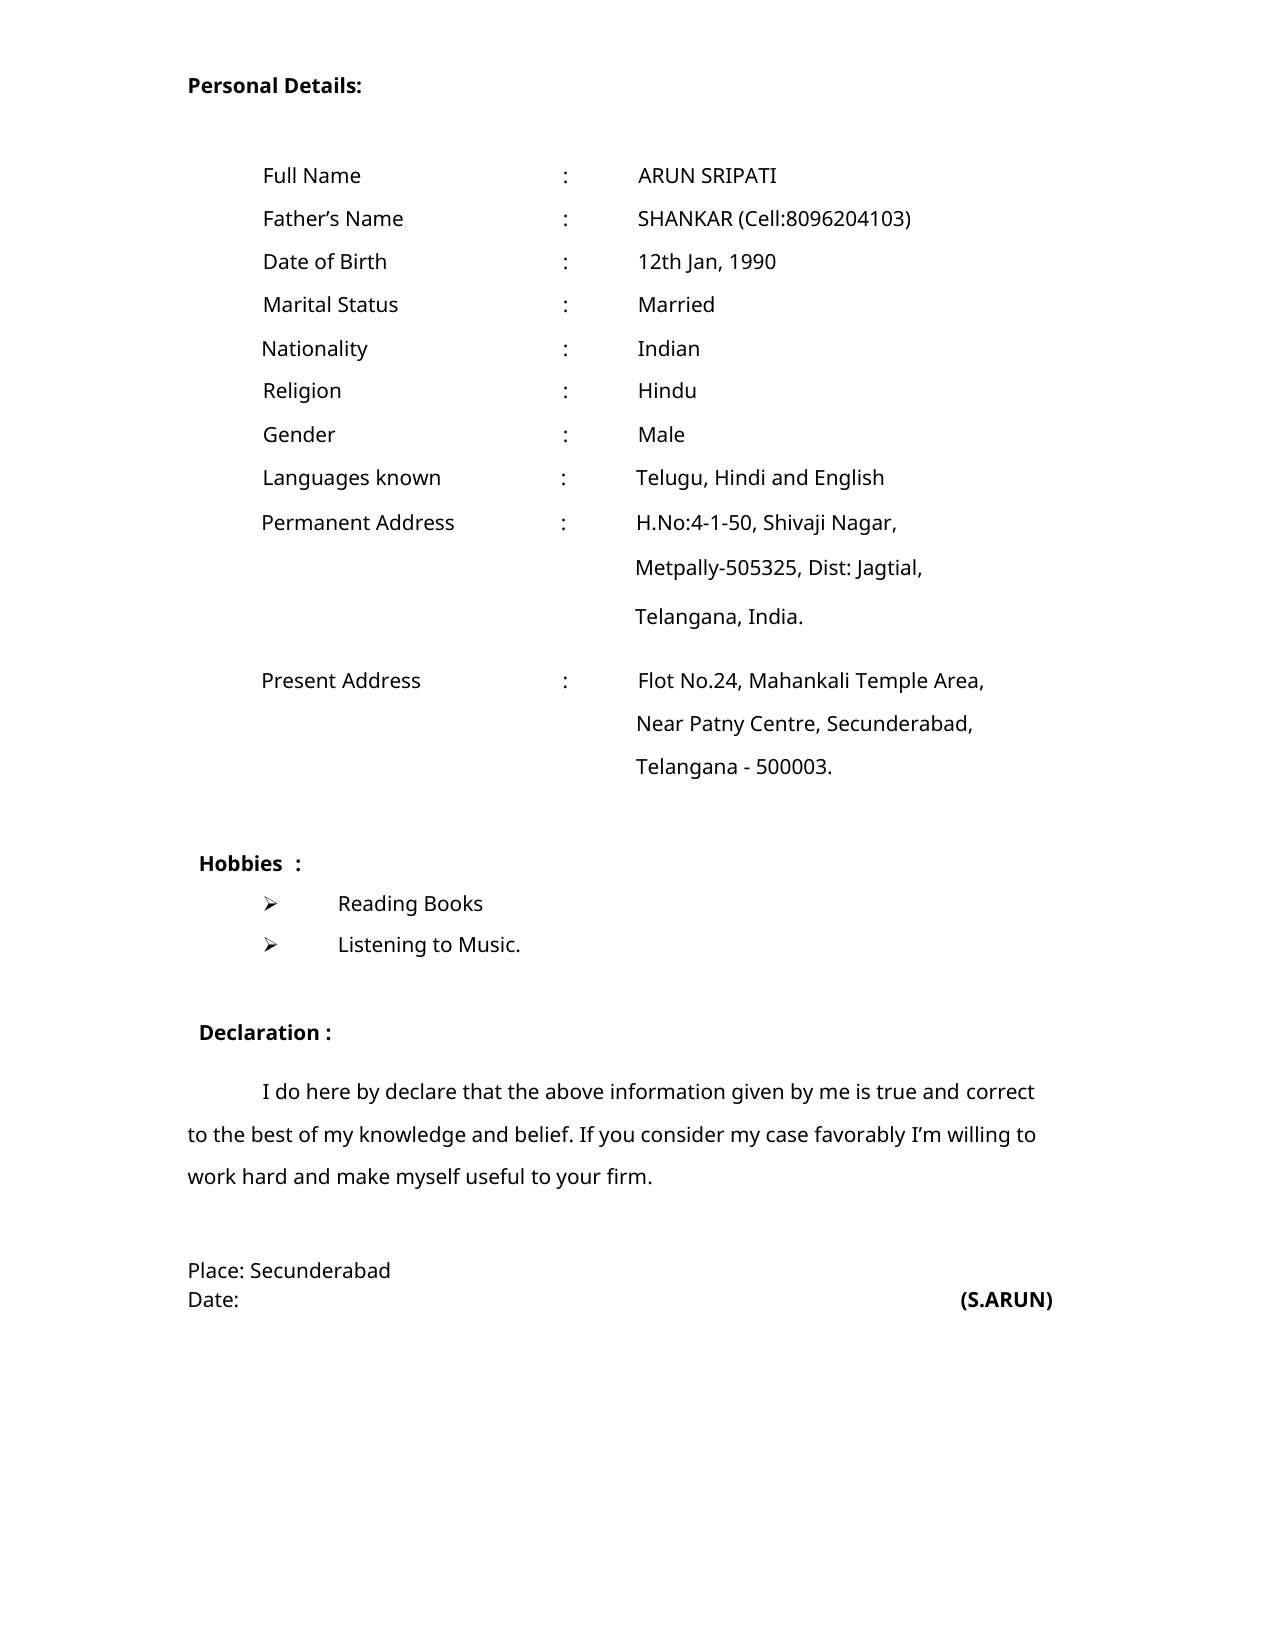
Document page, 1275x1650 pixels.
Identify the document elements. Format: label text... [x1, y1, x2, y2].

text Near Patny Centre, Secunderabad, [550, 709, 1096, 738]
list Listening to Music. [262, 930, 1096, 959]
text Marital Status : Married [263, 291, 1096, 319]
text Father’s Name : SHANKAR (Cell:8096204103) [263, 204, 1096, 233]
text Metpally-505325, Dist: Jagtial, Telangana, India. [635, 553, 960, 631]
text Place: Secunderabad [187, 1257, 1096, 1285]
text Telangana - 500003. [550, 752, 1096, 781]
text Full Name : ARUN SRIPATI [263, 161, 1096, 189]
text Present Address : Flot No.24, Mahankali Temple Area, [261, 666, 1096, 694]
text Date of Birth : 12th Jan, 1990 [263, 247, 1096, 276]
subtitle Personal Details: [187, 72, 1096, 100]
text I do here by declare that the above information given by me is true and correct to the best of my knowledge and belief. If you consider my case favorably I’m willing to work hard and make myself useful to your firm. [187, 1077, 1049, 1191]
text Gender : Male [263, 420, 1096, 449]
text Languages known : Telugu, Hindi and English Permanent Address : H.No:4-1-50, Shivaji Nagar, [261, 463, 933, 537]
text Date: (S.ARUN) [187, 1285, 1096, 1314]
subtitle Hobbies : [198, 849, 1096, 877]
subtitle Declaration : [198, 1018, 1096, 1047]
text Nationality : Indian [261, 334, 1096, 362]
text Religion : Hindu [263, 377, 1096, 405]
list Reading Books [262, 889, 1096, 918]
